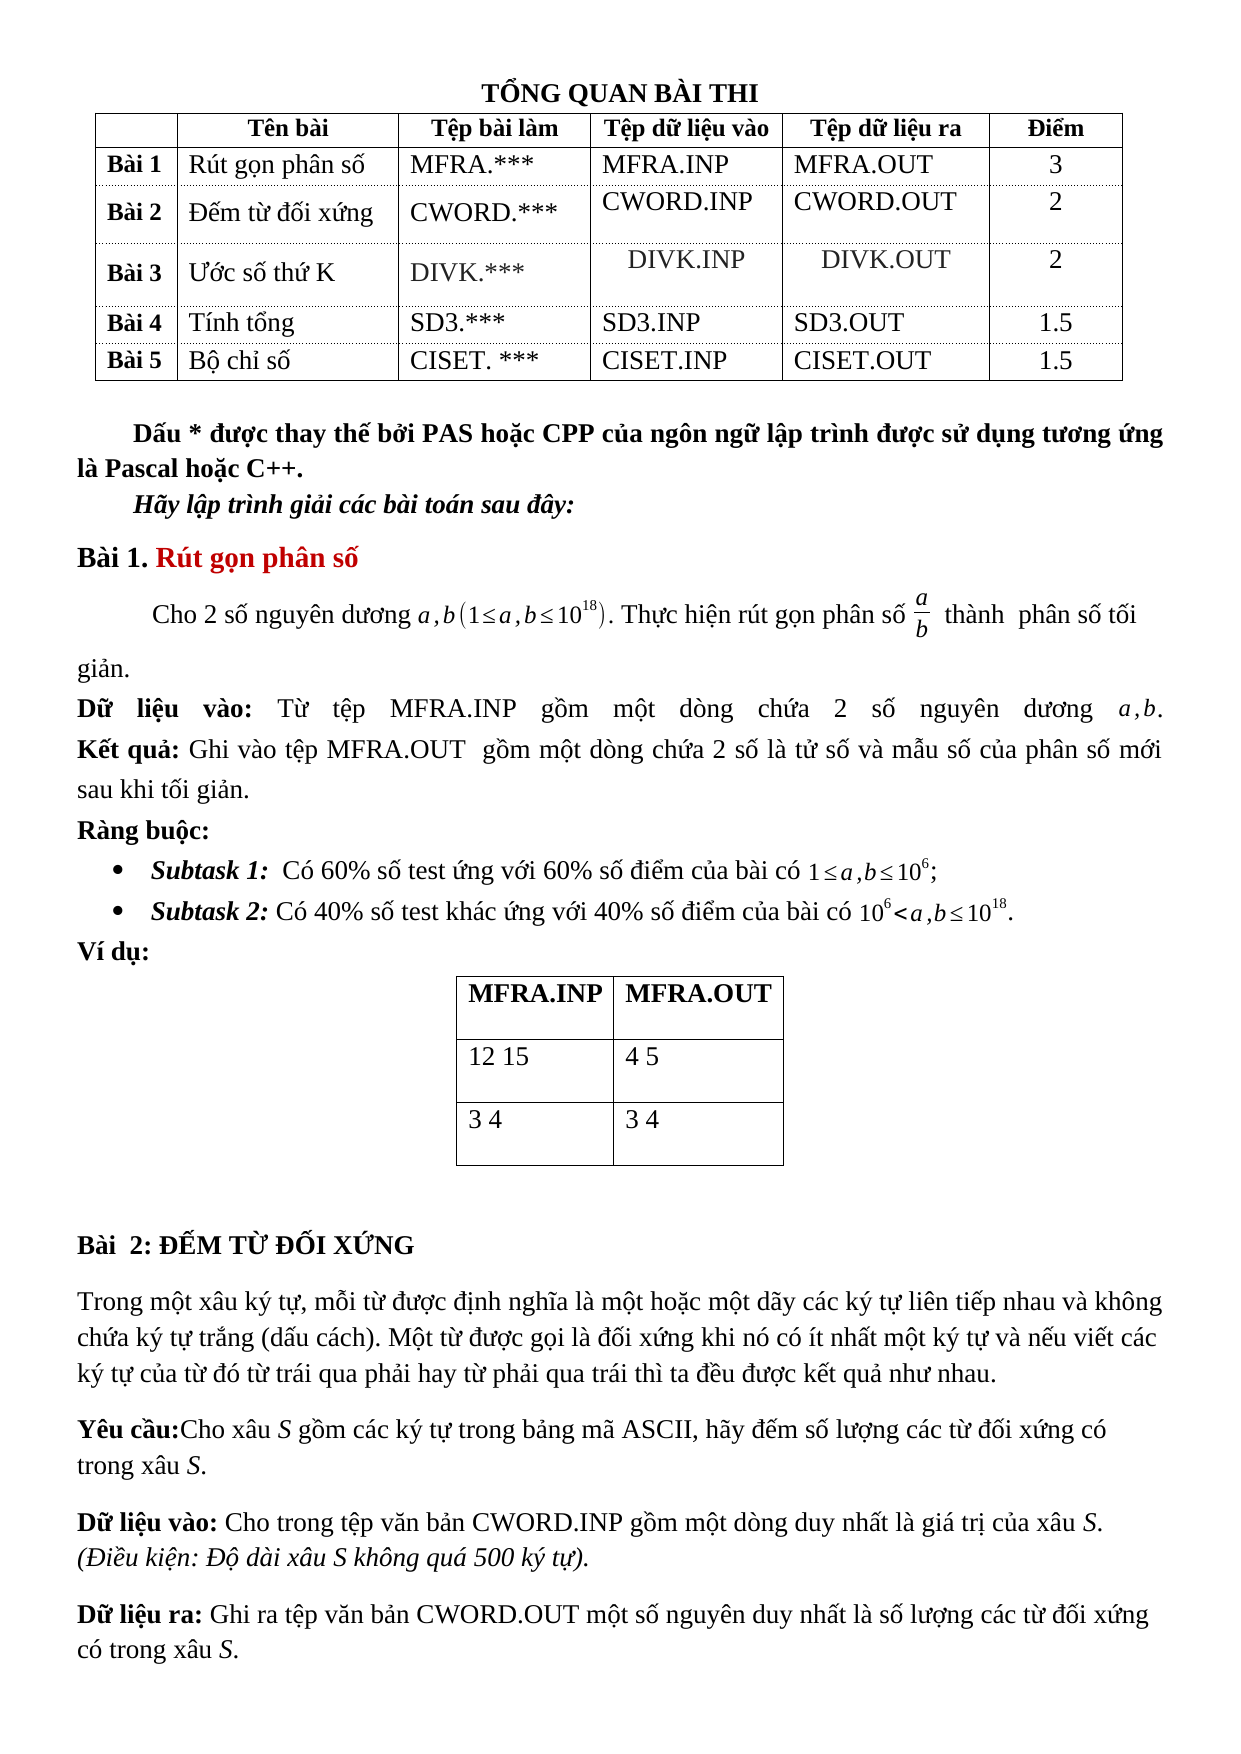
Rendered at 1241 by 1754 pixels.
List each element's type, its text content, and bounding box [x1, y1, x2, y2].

table_cell 3 4 [457, 1103, 613, 1165]
table_cell SD3.OUT [783, 306, 989, 343]
table_cell DIVK.INP [591, 243, 782, 306]
table_header Tệp bài làm [399, 114, 590, 147]
table_cell MFRA.INP [591, 148, 782, 184]
table_cell DIVK.*** [399, 243, 590, 306]
table_cell 4 5 [614, 1040, 783, 1102]
text TỔNG QUAN BÀI THI [77, 77, 1163, 108]
table_cell 3 4 [614, 1103, 783, 1165]
table_cell DIVK.OUT [783, 243, 989, 306]
text Dữ liệu vào: Từ tệp MFRA.INP gồm một dòng chứa 2 số nguyên dương . Kết quả: Ghi vào tệp MFRA.OUT gồm một dòng chứa 2 số là tử số và mẫu số của phân số mới sau khi tối giản. [77, 692, 1163, 804]
list Subtask 2: Có 40% số test khác ứng với 40% số điểm của bài có . [113, 895, 1163, 926]
table_cell Bộ chỉ số [178, 343, 398, 380]
table_cell Bài 2 [96, 185, 177, 242]
text Hãy lập trình giải các bài toán sau đây: [77, 488, 1163, 519]
text Dấu * được thay thế bởi PAS hoặc CPP của ngôn ngữ lập trình được sử dụng tương ứng là Pascal hoặc C++. [77, 417, 1163, 483]
table_cell Rút gọn phân số [178, 148, 398, 184]
table_header [96, 114, 177, 147]
table_header MFRA.OUT [614, 977, 783, 1039]
table_cell CWORD.*** [399, 185, 590, 242]
text Cho 2 số nguyên dương Thực hiện rút gọn phân số thành phân số tối giản. [77, 584, 1163, 683]
text Trong một xâu ký tự, mỗi từ được định nghĩa là một hoặc một dãy các ký tự liên tiếp nhau và không chứa ký tự trắng (dấu cách). Một từ được gọi là đối xứng khi nó có ít nhất một ký tự và nếu viết các ký tự của từ đó từ trái qua phải hay từ phải qua trái thì ta đều được kết quả như nhau. [77, 1285, 1163, 1388]
text Ví dụ: [77, 935, 1163, 967]
table_cell Bài 1 [96, 148, 177, 184]
text Dữ liệu vào: Cho trong tệp văn bản CWORD.INP gồm một dòng duy nhất là giá trị của xâu S. (Điều kiện: Độ dài xâu S không quá 500 ký tự). [77, 1506, 1163, 1572]
text Bài 1. Rút gọn phân số [77, 540, 1163, 574]
table_cell 1.5 [990, 306, 1122, 343]
table_cell Ước số thứ K [178, 243, 398, 306]
text Ràng buộc: [77, 814, 1163, 845]
table_cell CWORD.OUT [783, 185, 989, 242]
table_cell CISET. *** [399, 343, 590, 380]
table_cell MFRA.OUT [783, 148, 989, 184]
table_cell SD3.INP [591, 306, 782, 343]
table_header Tệp dữ liệu vào [591, 114, 782, 147]
table_cell 12 15 [457, 1040, 613, 1102]
table_cell MFRA.*** [399, 148, 590, 184]
table_cell CWORD.INP [591, 185, 782, 242]
table_cell CISET.INP [591, 343, 782, 380]
text Dữ liệu ra: Ghi ra tệp văn bản CWORD.OUT một số nguyên duy nhất là số lượng các từ đối xứng có trong xâu S. [77, 1598, 1163, 1665]
text Yêu cầu:Cho xâu S gồm các ký tự trong bảng mã ASCII, hãy đếm số lượng các từ đối xứng có trong xâu S. [77, 1413, 1163, 1480]
table_cell 2 [990, 243, 1122, 306]
text Bài 2: ĐẾM TỪ ĐỐI XỨNG [77, 1229, 1163, 1260]
table_header Điểm [990, 114, 1122, 147]
table_header Tệp dữ liệu ra [783, 114, 989, 147]
table_cell 2 [990, 185, 1122, 242]
table_cell Bài 5 [96, 343, 177, 380]
table_cell Tính tổng [178, 306, 398, 343]
table_cell SD3.*** [399, 306, 590, 343]
list Subtask 1: Có 60% số test ứng với 60% số điểm của bài có ; [113, 854, 1163, 885]
table_cell 3 [990, 148, 1122, 184]
table_cell Đếm từ đối xứng [178, 185, 398, 242]
table_header MFRA.INP [457, 977, 613, 1039]
table_cell 1.5 [990, 343, 1122, 380]
table_cell Bài 4 [96, 306, 177, 343]
table_cell CISET.OUT [783, 343, 989, 380]
table_header Tên bài [178, 114, 398, 147]
table_cell Bài 3 [96, 243, 177, 306]
